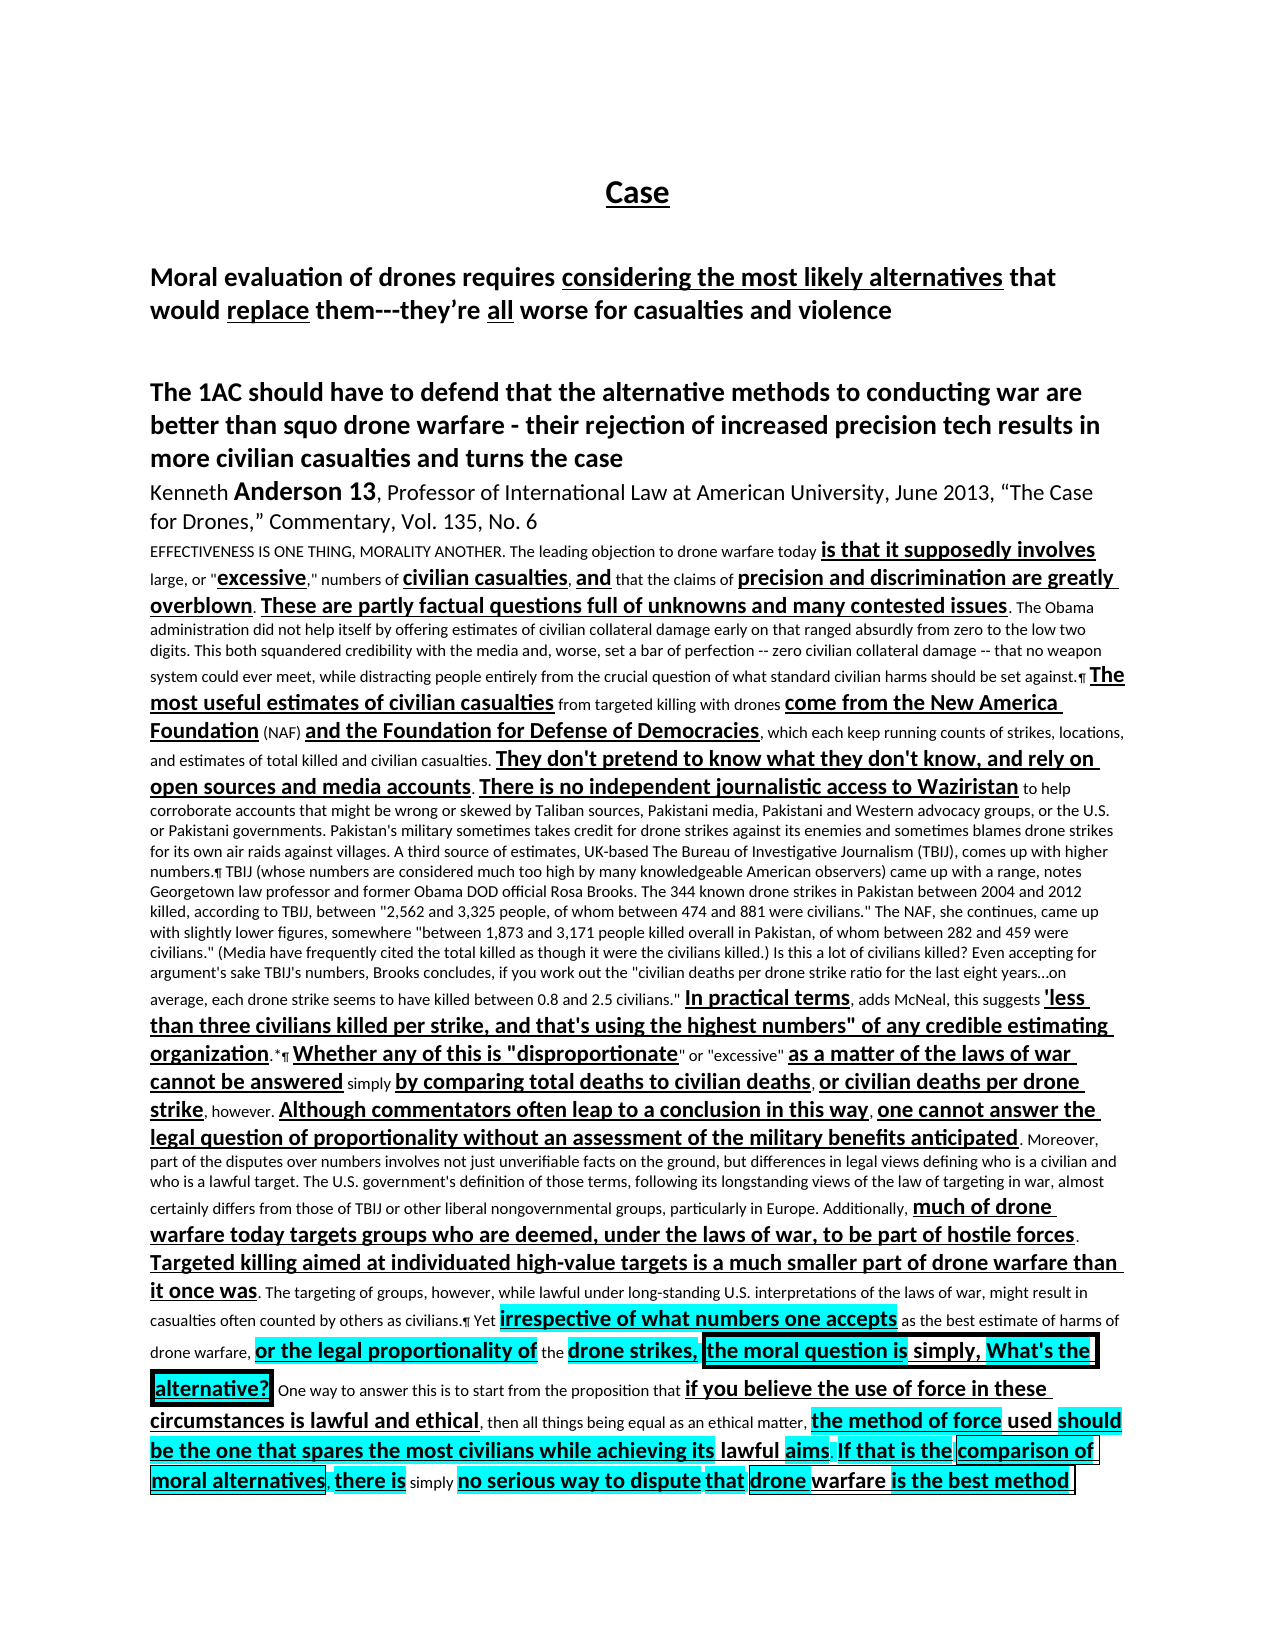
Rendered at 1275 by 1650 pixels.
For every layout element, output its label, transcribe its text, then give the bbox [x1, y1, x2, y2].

subtitle Case [150, 171, 1125, 212]
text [150, 535, 1125, 1495]
subtitle Moral evaluation of drones requires considering the most likely alternatives that would replace them---they’re all worse for casualties and violence [150, 260, 1125, 326]
subtitle The 1AC should have to defend that the alternative methods to conducting war are better than squo drone warfare - their rejection of increased precision tech results in more civilian casualties and turns the case [150, 375, 1125, 474]
text Kenneth Anderson 13, Professor of International Law at American University, June 2013, “The Case for Drones,” Commentary, Vol. 135, No. 6 [150, 474, 1125, 535]
